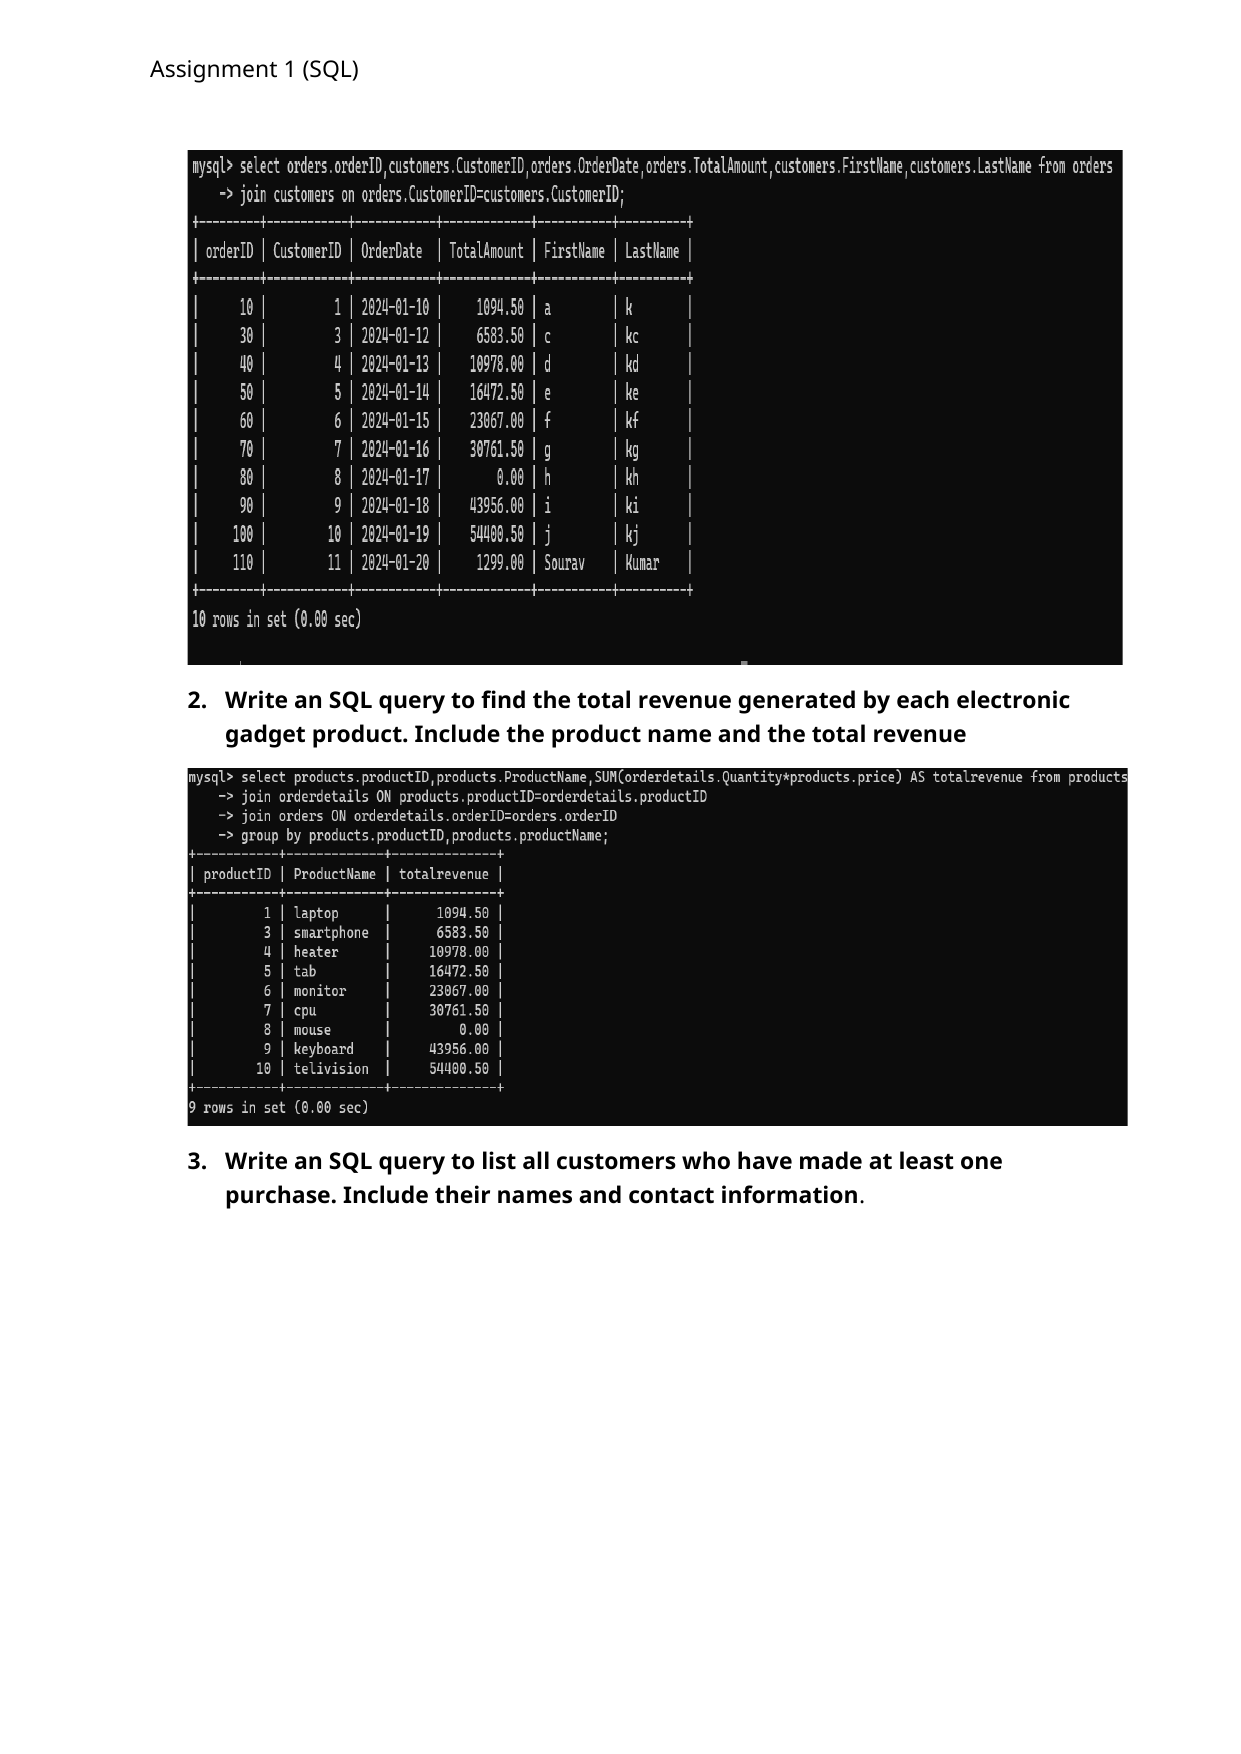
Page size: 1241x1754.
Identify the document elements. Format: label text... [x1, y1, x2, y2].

list Write an SQL query to list all customers who have made at least one purchase. Include their names and contact information. [187, 1145, 1090, 1210]
picture [187, 768, 1128, 1126]
picture [187, 150, 1123, 665]
list Write an SQL query to find the total revenue generated by each electronic gadget product. Include the product name and the total revenue [187, 684, 1090, 749]
